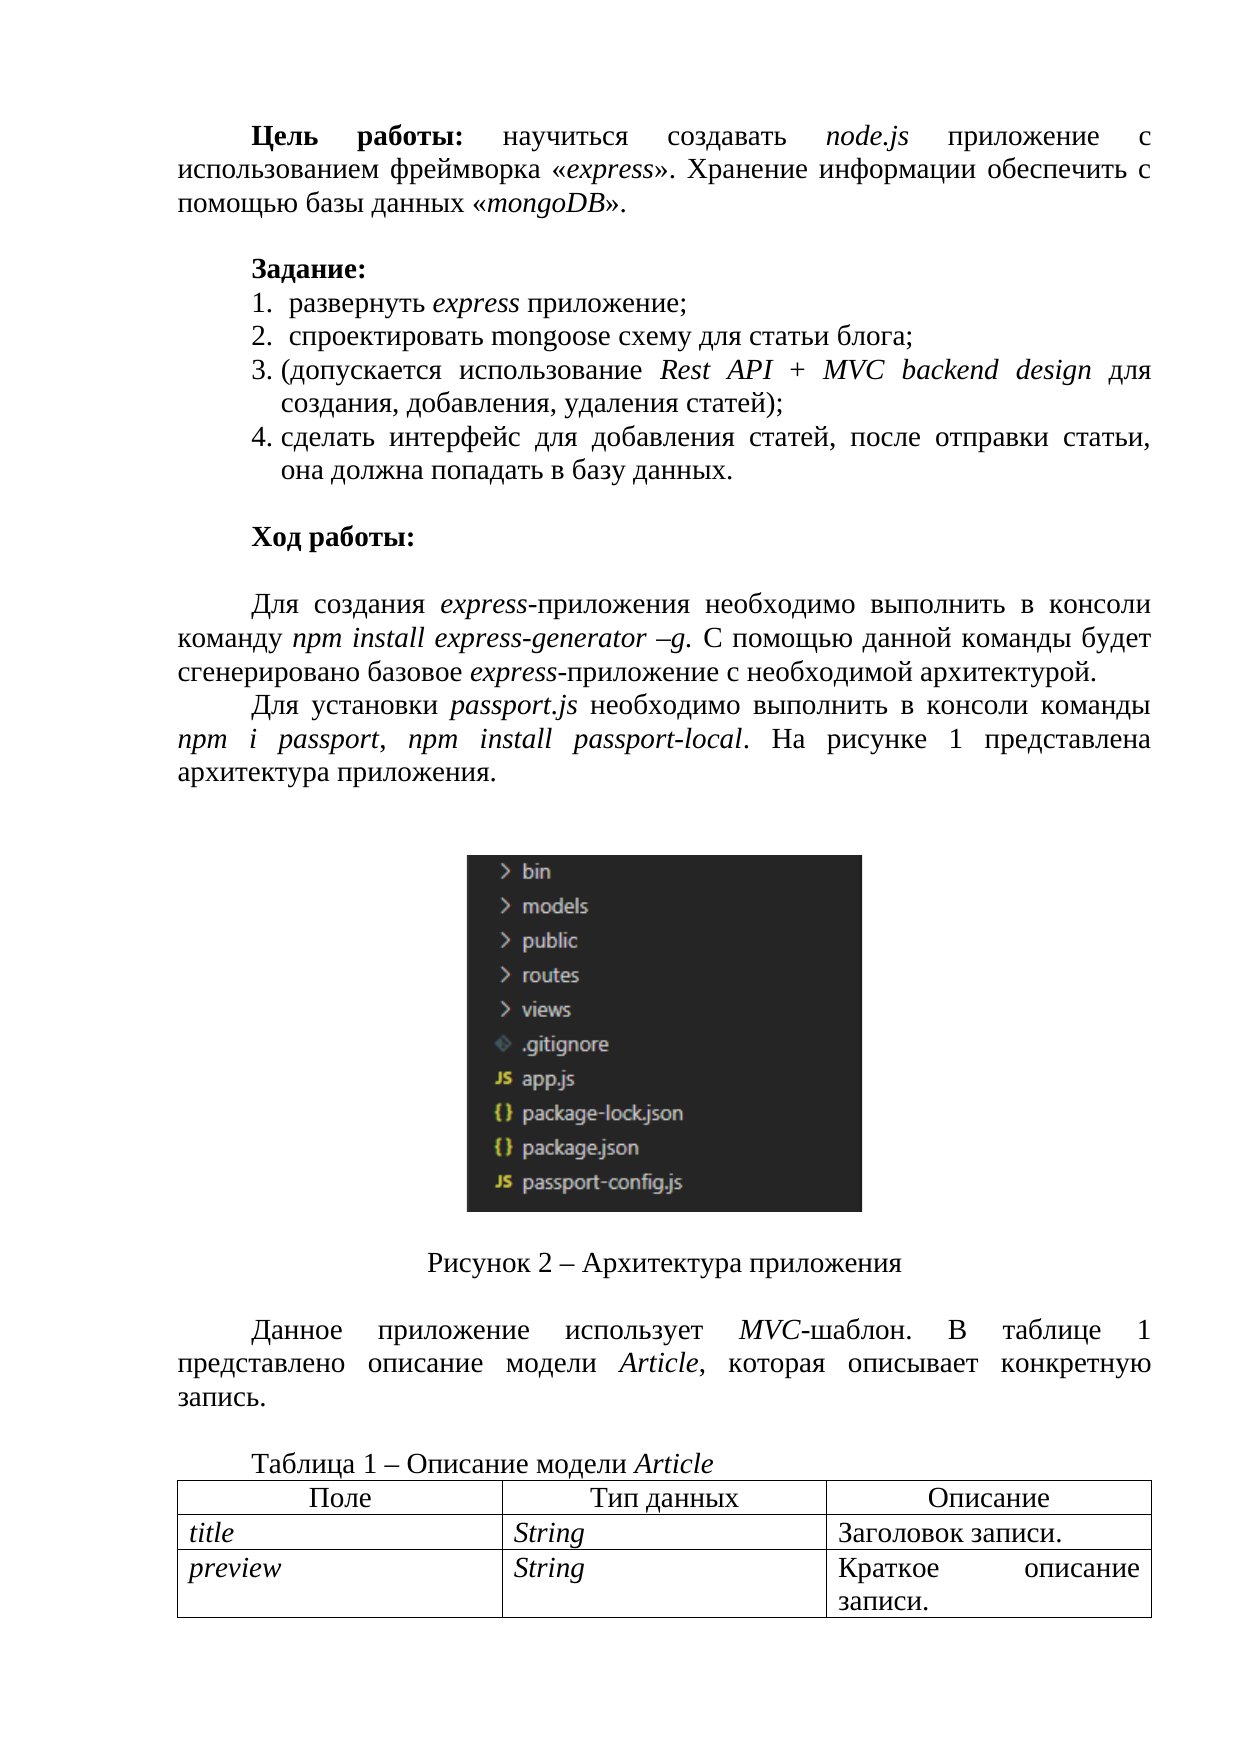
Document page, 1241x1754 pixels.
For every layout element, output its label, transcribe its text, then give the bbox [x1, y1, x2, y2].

table_cell Краткое описание записи. [827, 1550, 1151, 1617]
table_header Поле [178, 1481, 502, 1514]
list (допускается использование Rest API + MVC backend design для создания, добавления, удаления статей); [251, 352, 1152, 419]
text Для создания express-приложения необходимо выполнить в консоли команду npm install express-generator –g. С помощью данной команды будет сгенерировано базовое express-приложение с необходимой архитектурой. [177, 587, 1152, 687]
table_header Описание [827, 1481, 1151, 1514]
list развернуть express приложение; [251, 285, 1152, 318]
list спроектировать mongoose схему для статьи блога; [251, 318, 1152, 352]
text Цель работы: научиться создавать node.js приложение с использованием фреймворка «express». Хранение информации обеспечить с помощью базы данных «mongoDB». [177, 118, 1152, 219]
text Рисунок 2 – Архитектура приложения [177, 1245, 1152, 1278]
table_cell title [178, 1515, 502, 1549]
text Задание: [177, 251, 1152, 285]
list сделать интерфейс для добавления статей, после отправки статьи, она должна попадать в базу данных. [251, 419, 1152, 486]
table_header Тип данных [503, 1481, 826, 1514]
table_cell Заголовок записи. [827, 1515, 1151, 1549]
picture [466, 855, 863, 1212]
text Данное приложение использует MVC-шаблон. В таблице 1 представлено описание модели Article, которая описывает конкретную запись. [177, 1312, 1152, 1412]
text Для установки passport.js необходимо выполнить в консоли команды npm i passport, npm install passport-local. На рисунке 1 представлена архитектура приложения. [177, 687, 1152, 788]
table_cell preview [178, 1550, 502, 1617]
table_cell String [503, 1515, 826, 1549]
table_cell String [503, 1550, 826, 1617]
text Ход работы: [251, 519, 1152, 553]
text Таблица 1 – Описание модели Article [177, 1446, 1152, 1479]
